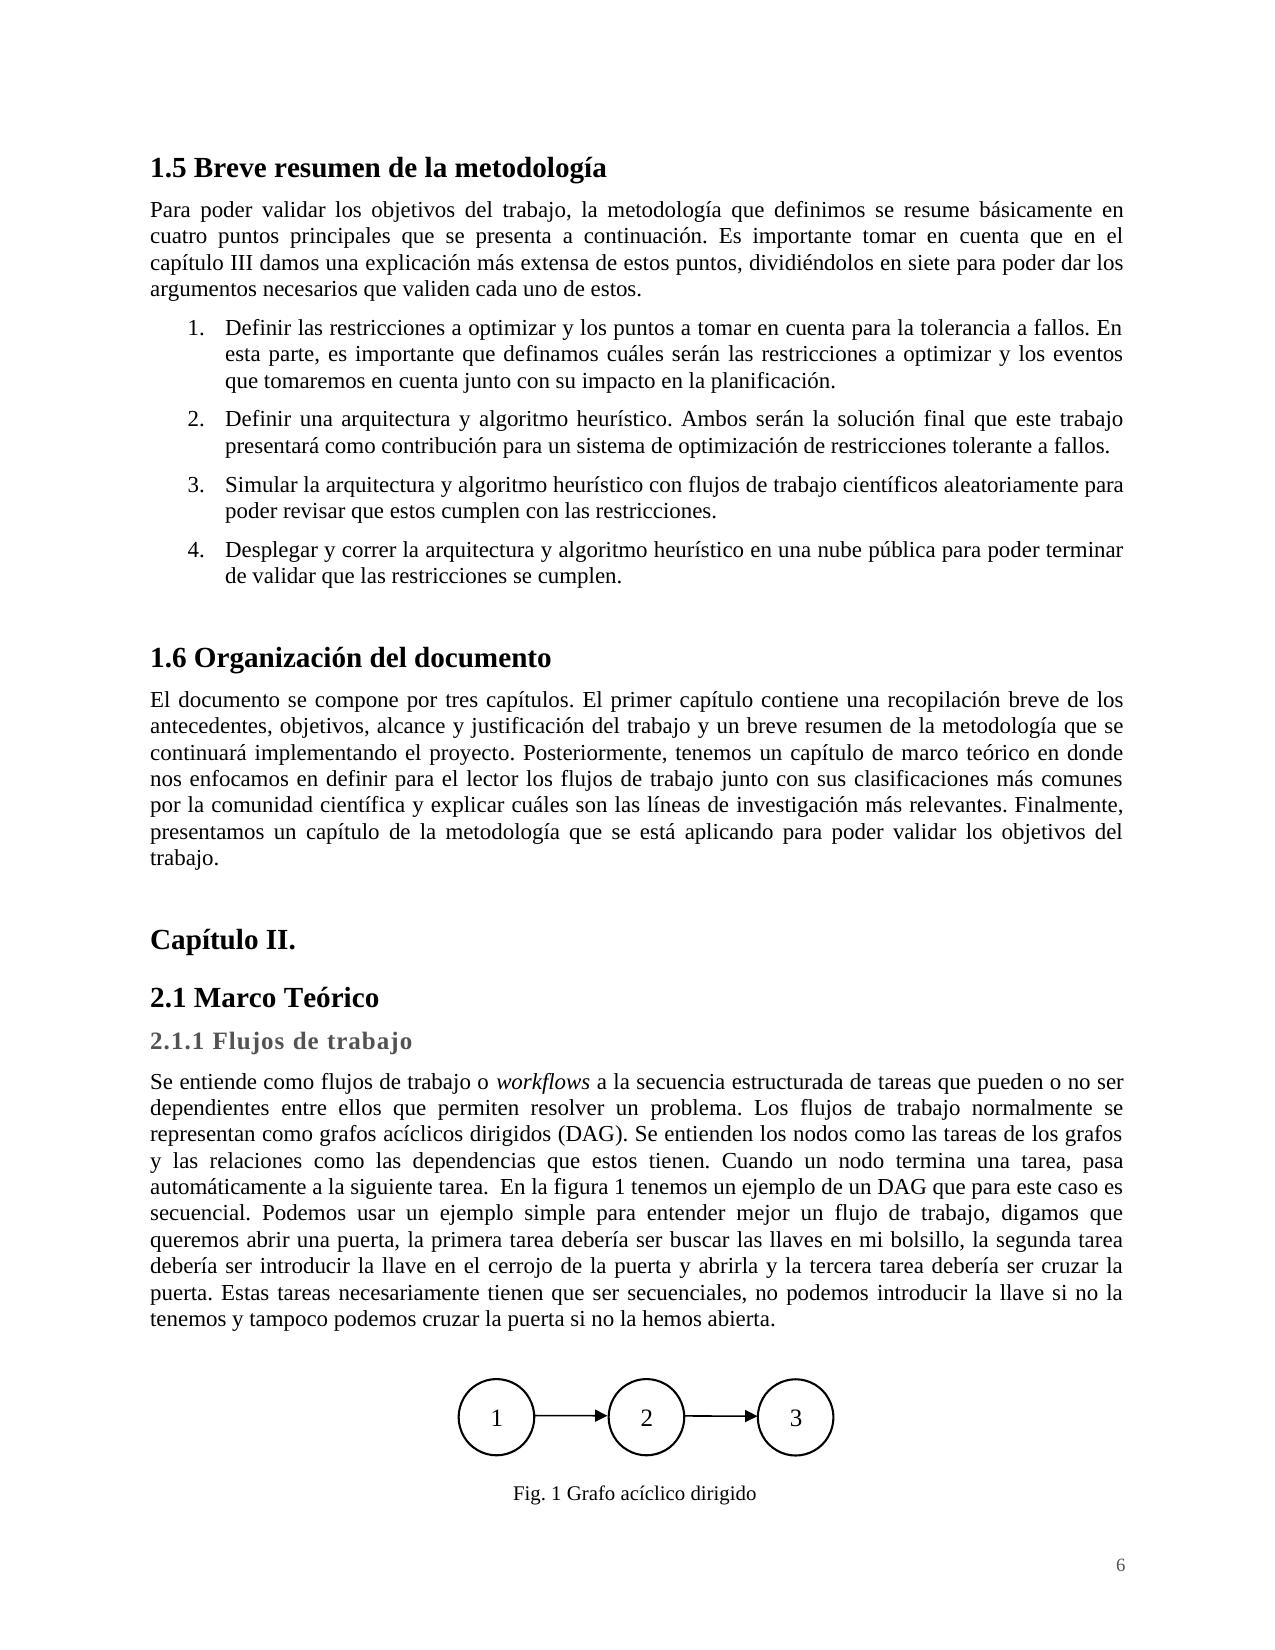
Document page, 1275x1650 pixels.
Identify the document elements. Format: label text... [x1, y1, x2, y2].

text Se entiende como flujos de trabajo o workflows a la secuencia estructurada de tareas que pueden o no ser dependientes entre ellos que permiten resolver un problema. Los flujos de trabajo normalmente se representan como grafos acíclicos dirigidos (DAG). Se entienden los nodos como las tareas de los grafos y las relaciones como las dependencias que estos tienen. Cuando un nodo termina una tarea, pasa automáticamente a la siguiente tarea. En la figura 1 tenemos un ejemplo de un DAG que para este caso es secuencial. Podemos usar un ejemplo simple para entender mejor un flujo de trabajo, digamos que queremos abrir una puerta, la primera tarea debería ser buscar las llaves en mi bolsillo, la segunda tarea debería ser introducir la llave en el cerrojo de la puerta y abrirla y la tercera tarea debería ser cruzar la puerta. Estas tareas necesariamente tienen que ser secuenciales, no podemos introducir la llave si no la tenemos y tampoco podemos cruzar la puerta si no la hemos abierta. [150, 1068, 1125, 1331]
subtitle 2.1 Marco Teórico [150, 980, 1125, 1014]
list Desplegar y correr la arquitectura y algoritmo heurístico en una nube pública para poder terminar de validar que las restricciones se cumplen. [187, 536, 1125, 589]
list Definir una arquitectura y algoritmo heurístico. Ambos serán la solución final que este trabajo presentará como contribución para un sistema de optimización de restricciones tolerante a fallos. [187, 406, 1125, 458]
subtitle 1.5 Breve resumen de la metodología [150, 150, 1125, 183]
subtitle 1.6 Organización del documento [150, 640, 1125, 673]
subtitle 2.1.1 Flujos de trabajo [150, 1026, 1125, 1055]
text El documento se compone por tres capítulos. El primer capítulo contiene una recopilación breve de los antecedentes, objetivos, alcance y justificación del trabajo y un breve resumen de la metodología que se continuará implementando el proyecto. Posteriormente, tenemos un capítulo de marco teórico en donde nos enfocamos en definir para el lector los flujos de trabajo junto con sus clasificaciones más comunes por la comunidad científica y explicar cuáles son las líneas de investigación más relevantes. Finalmente, presentamos un capítulo de la metodología que se está aplicando para poder validar los objetivos del trabajo. [150, 686, 1125, 871]
list Definir las restricciones a optimizar y los puntos a tomar en cuenta para la tolerancia a fallos. En esta parte, es importante que definamos cuáles serán las restricciones a optimizar y los eventos que tomaremos en cuenta junto con su impacto en la planificación. [187, 314, 1125, 393]
text Para poder validar los objetivos del trabajo, la metodología que definimos se resume básicamente en cuatro puntos principales que se presenta a continuación. Es importante tomar en cuenta que en el capítulo III damos una explicación más extensa de estos puntos, dividiéndolos en siete para poder dar los argumentos necesarios que validen cada uno de estos. [150, 196, 1125, 301]
list Simular la arquitectura y algoritmo heurístico con flujos de trabajo científicos aleatoriamente para poder revisar que estos cumplen con las restricciones. [187, 471, 1125, 523]
subtitle Capítulo II. [150, 922, 1125, 955]
